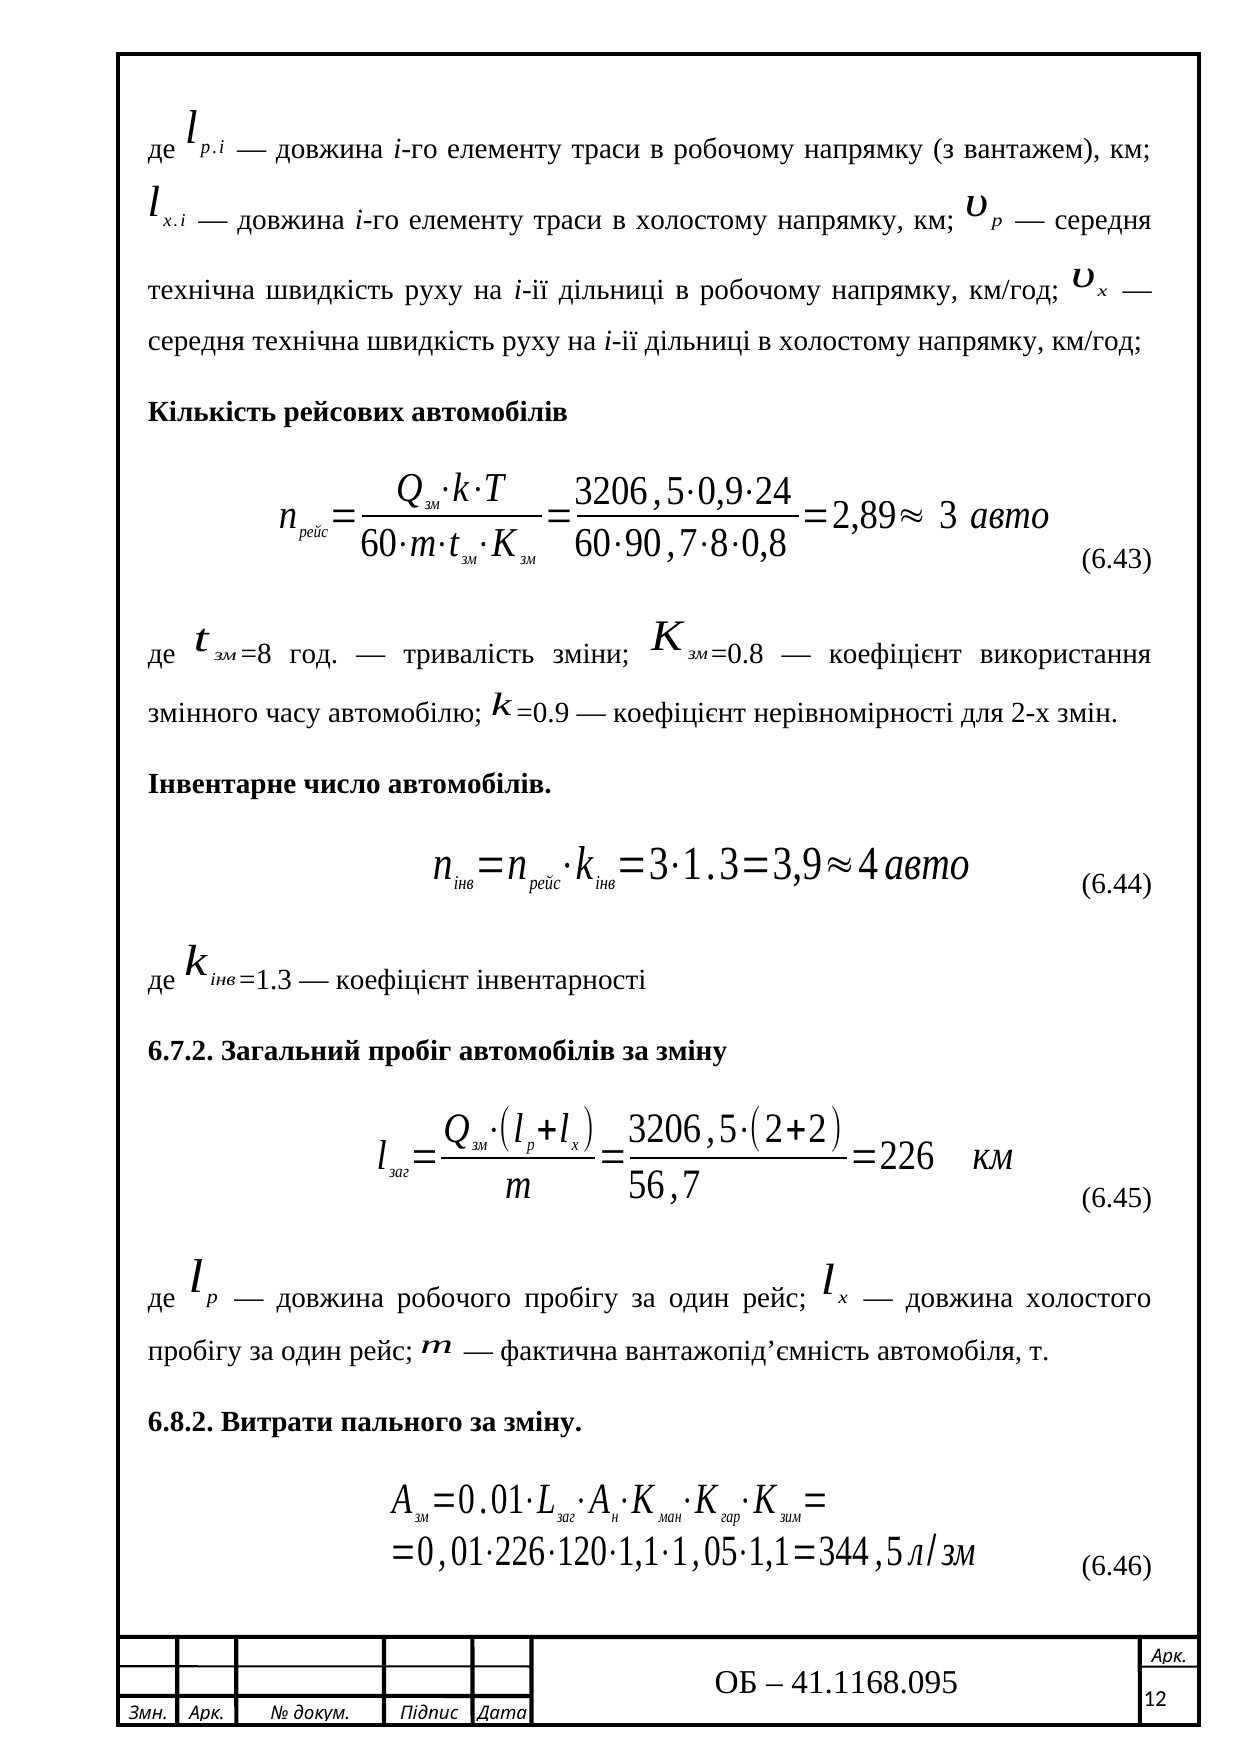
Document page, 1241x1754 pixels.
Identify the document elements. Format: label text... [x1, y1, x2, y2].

text 6.8.2. Витрати пального за зміну. [148, 1404, 1152, 1437]
text Інвентарне число автомобілів. [148, 766, 1152, 800]
text де — довжина робочого пробігу за один рейс; — довжина холостого пробігу за один рейс; — фактична вантажопід’ємність автомобіля, т. [148, 1251, 1152, 1366]
text де — довжина і-го елементу траси в робочому напрямку (з вантажем), км; — довжина і-го елементу траси в холостому напрямку, км; — середня технічна швидкість руху на і-ії дільниці в робочому напрямку, км/год; — середня технічна швидкість руху на і-ії дільниці в холостому напрямку, км/год; [148, 102, 1152, 356]
text де =1.3 — коефіцієнт інвентарності [148, 938, 1152, 995]
text (6.45) [148, 1104, 1152, 1213]
text (6.44) [148, 837, 1152, 900]
text 6.7.2. Загальний пробіг автомобілів за зміну [148, 1033, 1152, 1067]
text Кількість рейсових автомобілів [148, 394, 1152, 427]
text де =8 год. — тривалість зміни; =0.8 — коефіцієнт використання змінного часу автомобілю; =0.9 — коефіцієнт нерівномірності для 2-х змін. [148, 612, 1152, 729]
text (6.43) [0, 465, 1152, 574]
text (6.46) [148, 1475, 1152, 1581]
